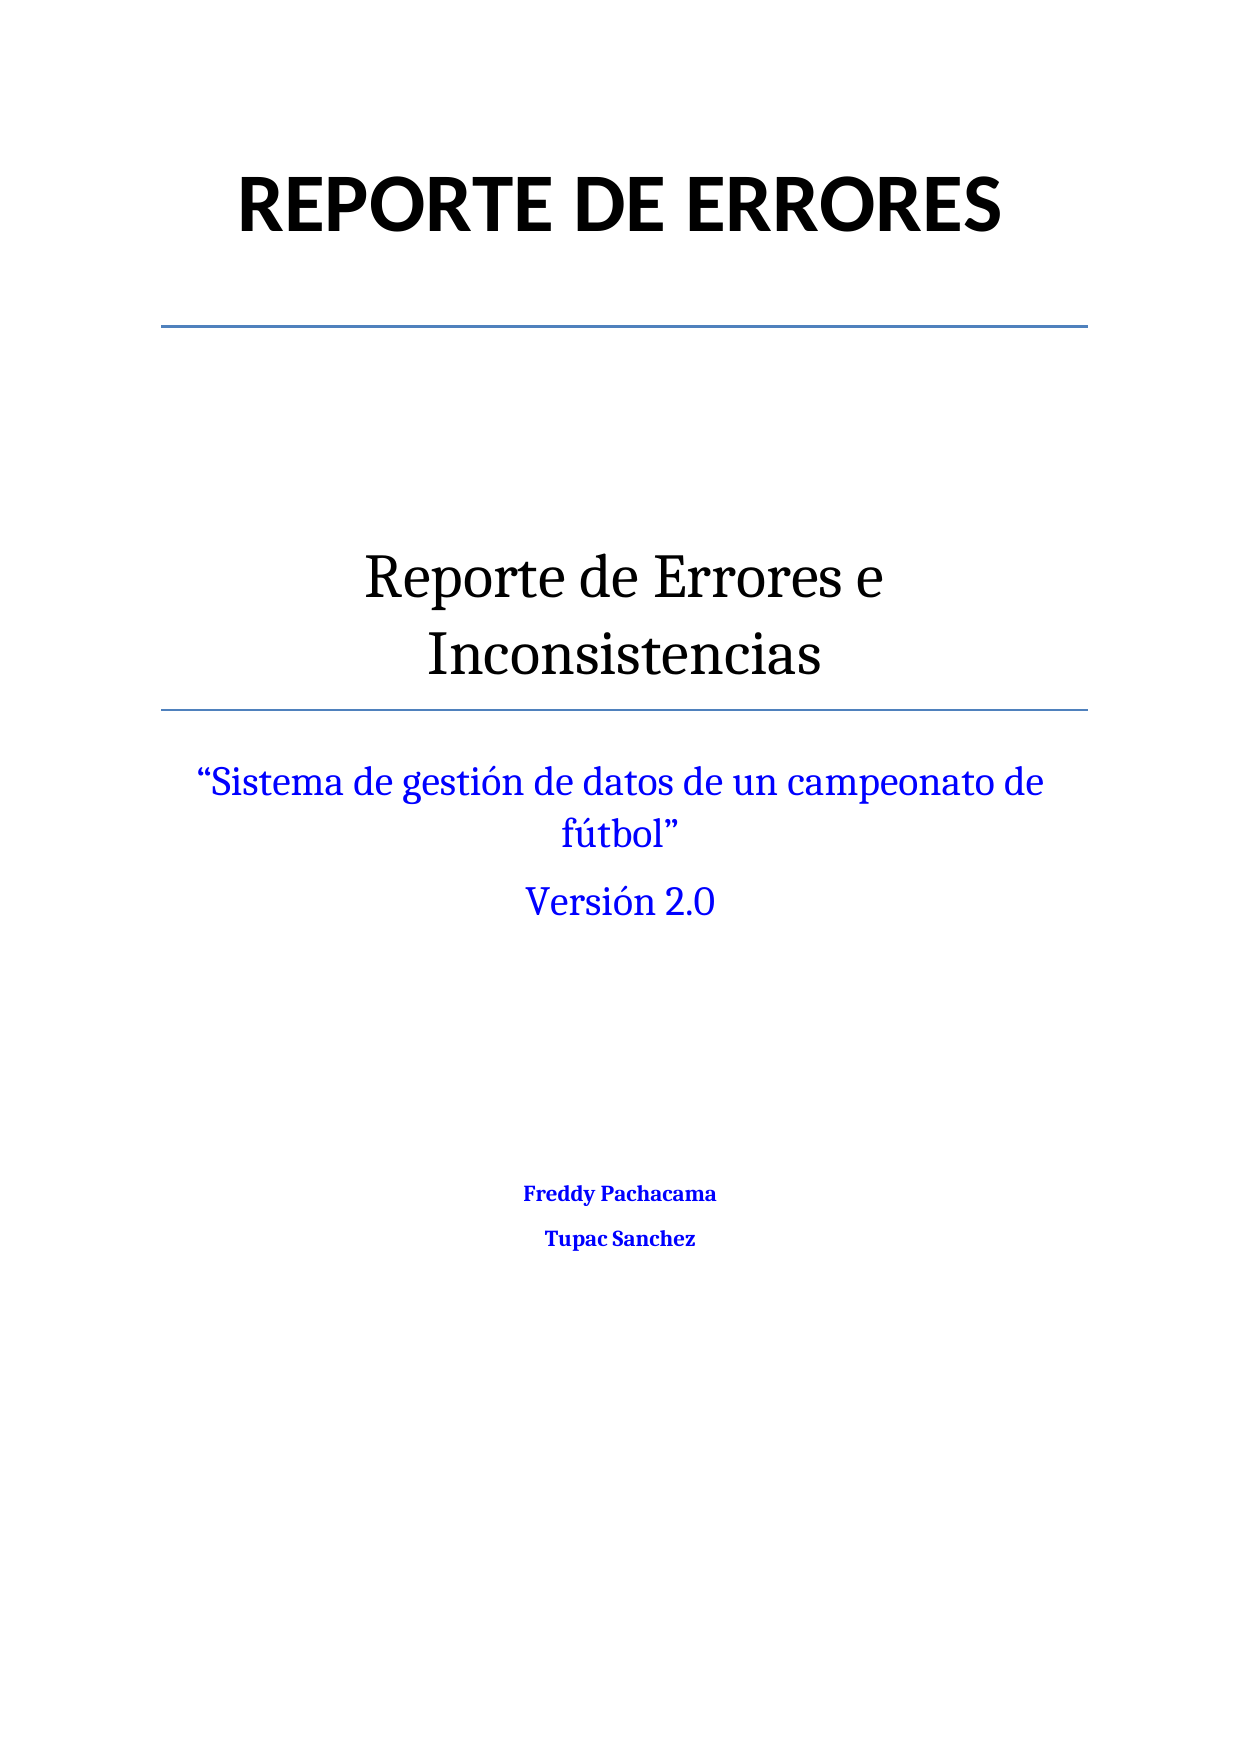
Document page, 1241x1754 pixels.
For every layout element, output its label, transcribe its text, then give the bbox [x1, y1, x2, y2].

text Tupac Sanchez [150, 1226, 1090, 1252]
text REPORTE DE ERRORES [150, 150, 1090, 252]
text Freddy Pachacama [150, 1181, 1090, 1207]
table_header [150, 277, 1089, 758]
text “Sistema de gestión de datos de un campeonato de fútbol” [150, 758, 1090, 858]
text Versión 2.0 [150, 878, 1090, 926]
